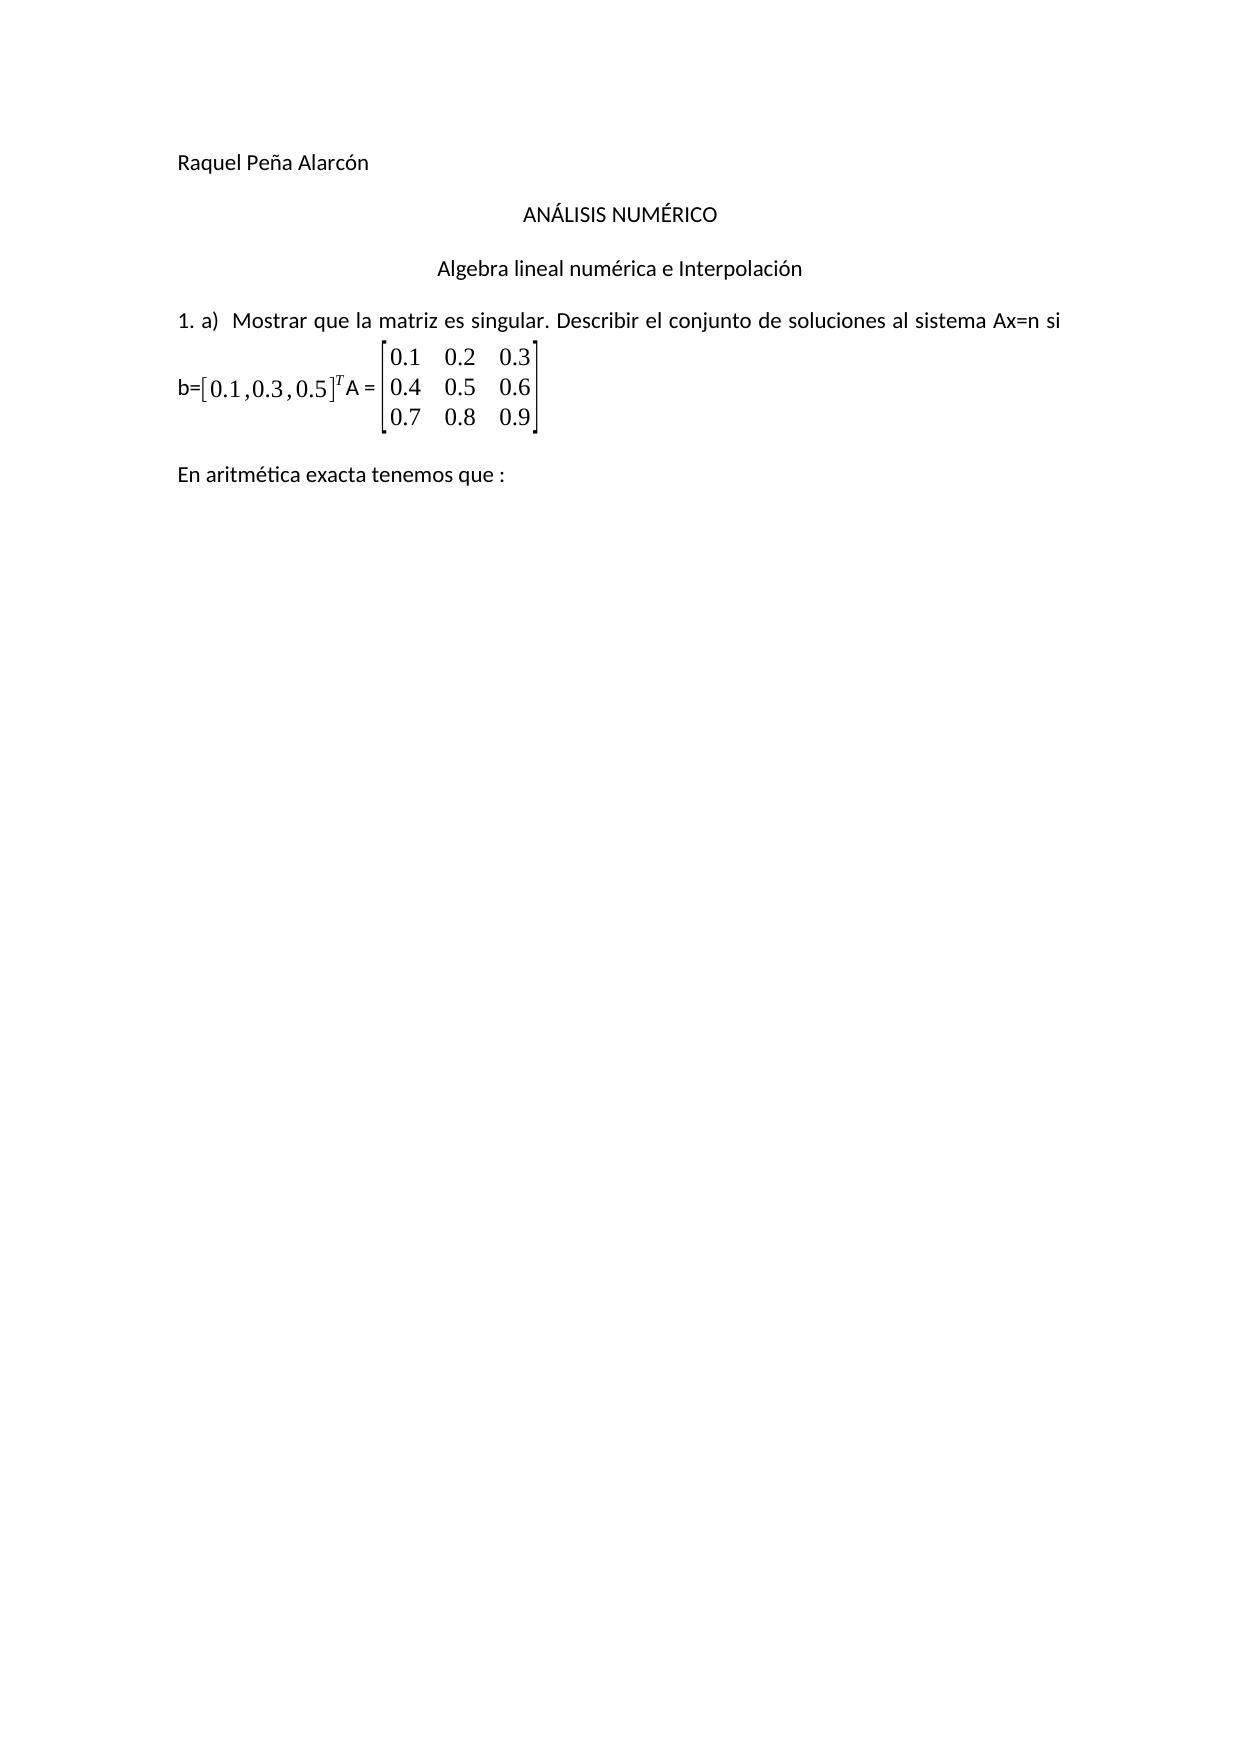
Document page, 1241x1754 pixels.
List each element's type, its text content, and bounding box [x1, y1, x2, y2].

text En aritmética exacta tenemos que : [177, 460, 1063, 488]
text ANÁLISIS NUMÉRICO [177, 201, 1063, 229]
text 1. a) Mostrar que la matriz es singular. Describir el conjunto de soluciones al sistema Ax=n si b=A = [177, 307, 1063, 435]
text Raquel Peña Alarcón [177, 148, 1063, 176]
text Algebra lineal numérica e Interpolación [177, 254, 1063, 282]
